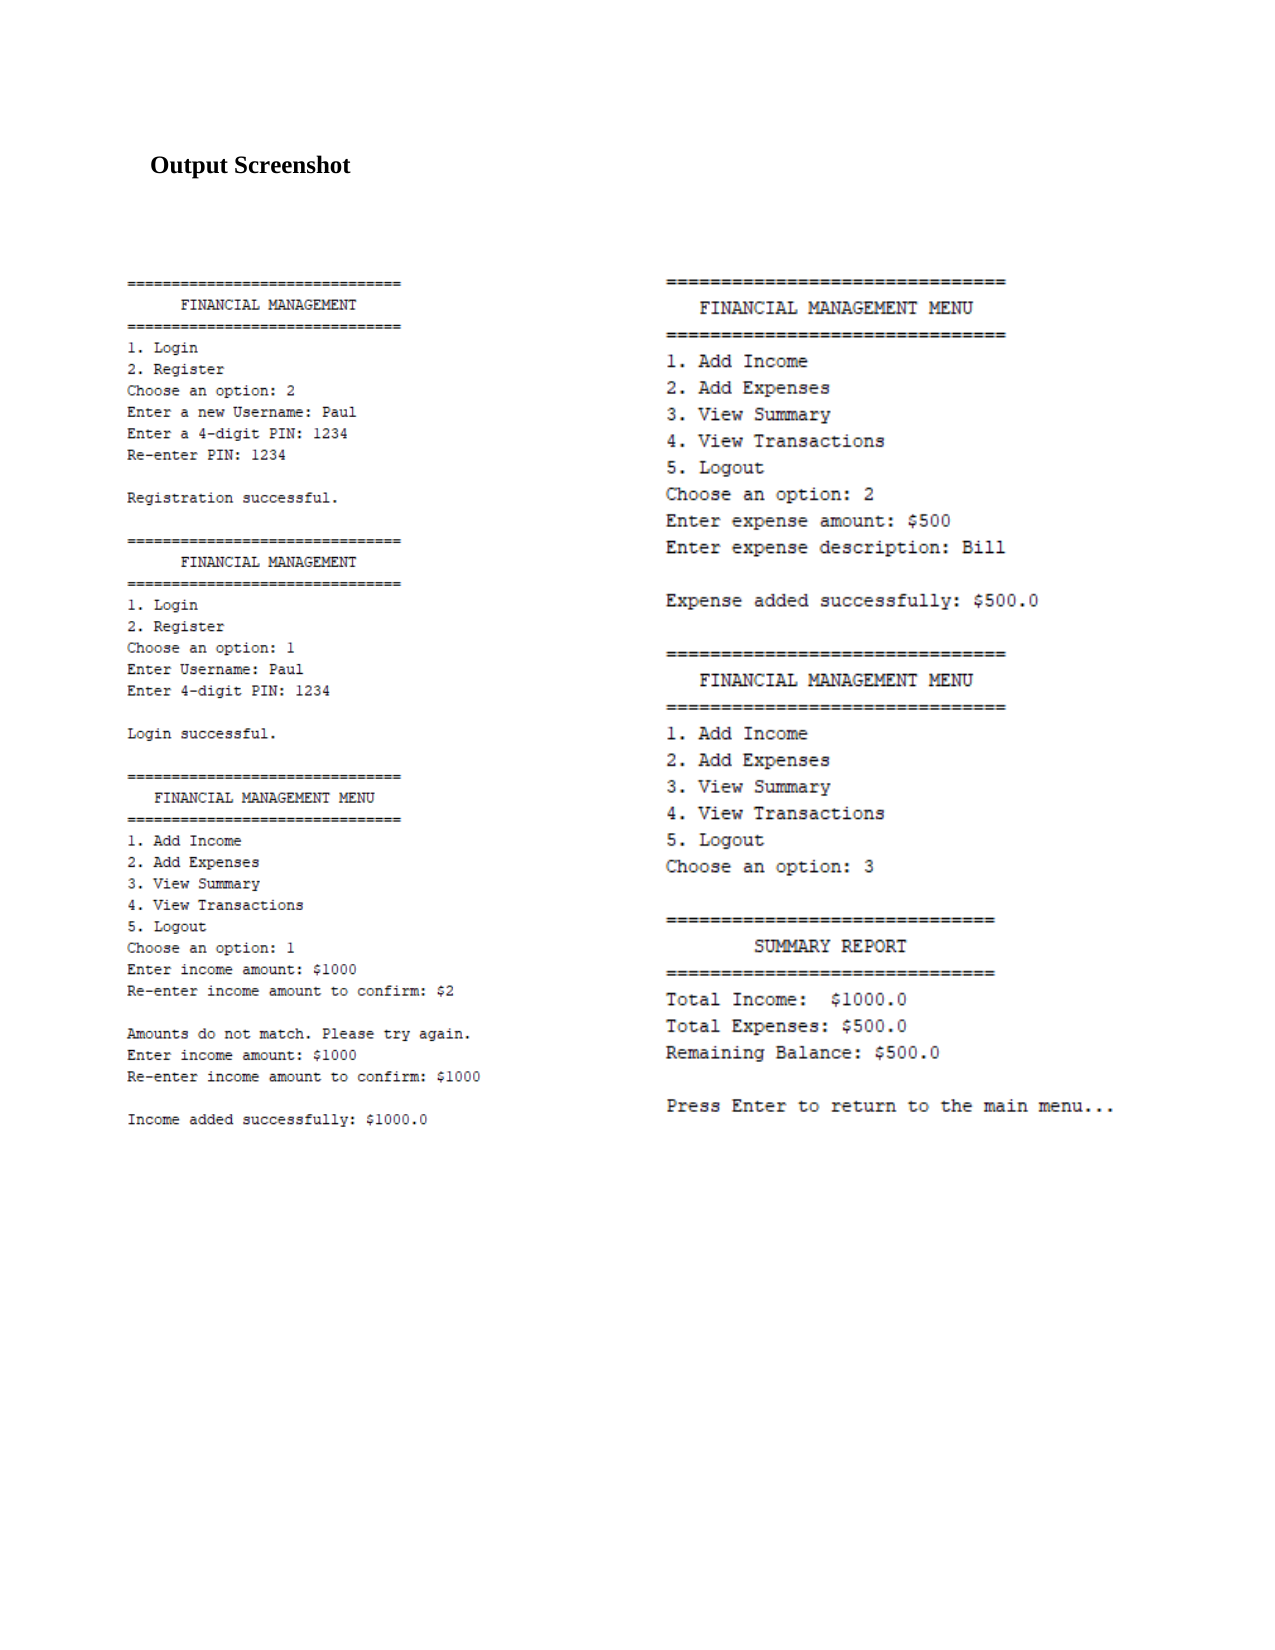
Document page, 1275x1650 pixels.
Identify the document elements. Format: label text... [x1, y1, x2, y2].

picture [116, 272, 573, 1137]
picture [649, 272, 1174, 1148]
text Output Screenshot [150, 150, 1125, 179]
